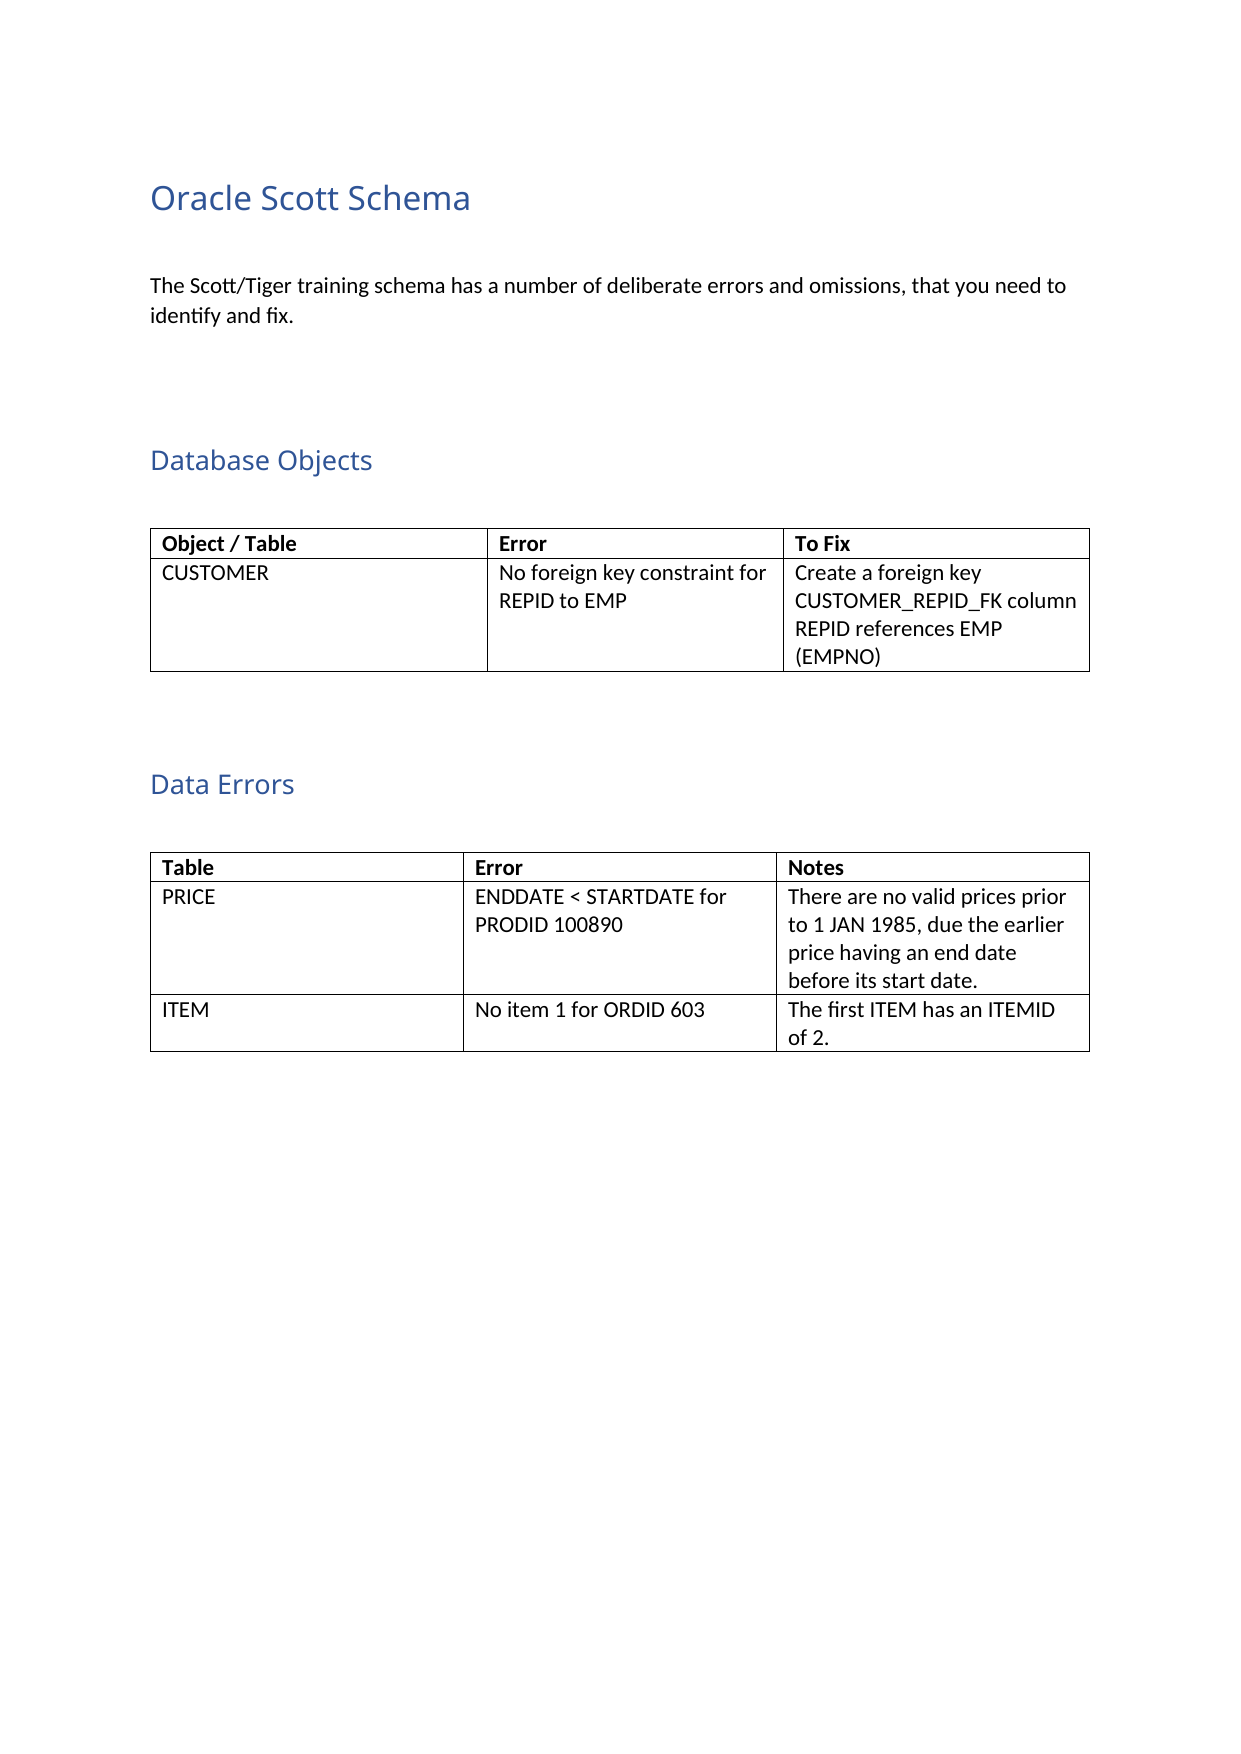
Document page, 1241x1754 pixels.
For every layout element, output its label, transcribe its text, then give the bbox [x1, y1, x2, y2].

table_header Notes [777, 853, 1089, 881]
table_header To Fix [784, 529, 1089, 557]
table_cell ITEM [151, 995, 463, 1051]
table_header Object / Table [151, 529, 487, 557]
table_header Table [151, 853, 463, 881]
table_cell ENDDATE < STARTDATE for PRODID 100890 [464, 882, 776, 994]
text The Scott/Tiger training schema has a number of deliberate errors and omissions, that you need to identify and fix. [150, 271, 1090, 329]
table_header Error [488, 529, 783, 557]
table_cell PRICE [151, 882, 463, 994]
table_cell CUSTOMER [151, 559, 487, 671]
table_header Error [464, 853, 776, 881]
table_cell The first ITEM has an ITEMID of 2. [777, 995, 1089, 1051]
subtitle Database Objects [150, 442, 1090, 478]
subtitle Data Errors [150, 765, 1090, 802]
table_cell No foreign key constraint for REPID to EMP [488, 559, 783, 671]
table_cell Create a foreign key CUSTOMER_REPID_FK column REPID references EMP (EMPNO) [784, 559, 1089, 671]
subtitle Oracle Scott Schema [150, 175, 1090, 220]
table_cell No item 1 for ORDID 603 [464, 995, 776, 1051]
table_cell There are no valid prices prior to 1 JAN 1985, due the earlier price having an end date before its start date. [777, 882, 1089, 994]
